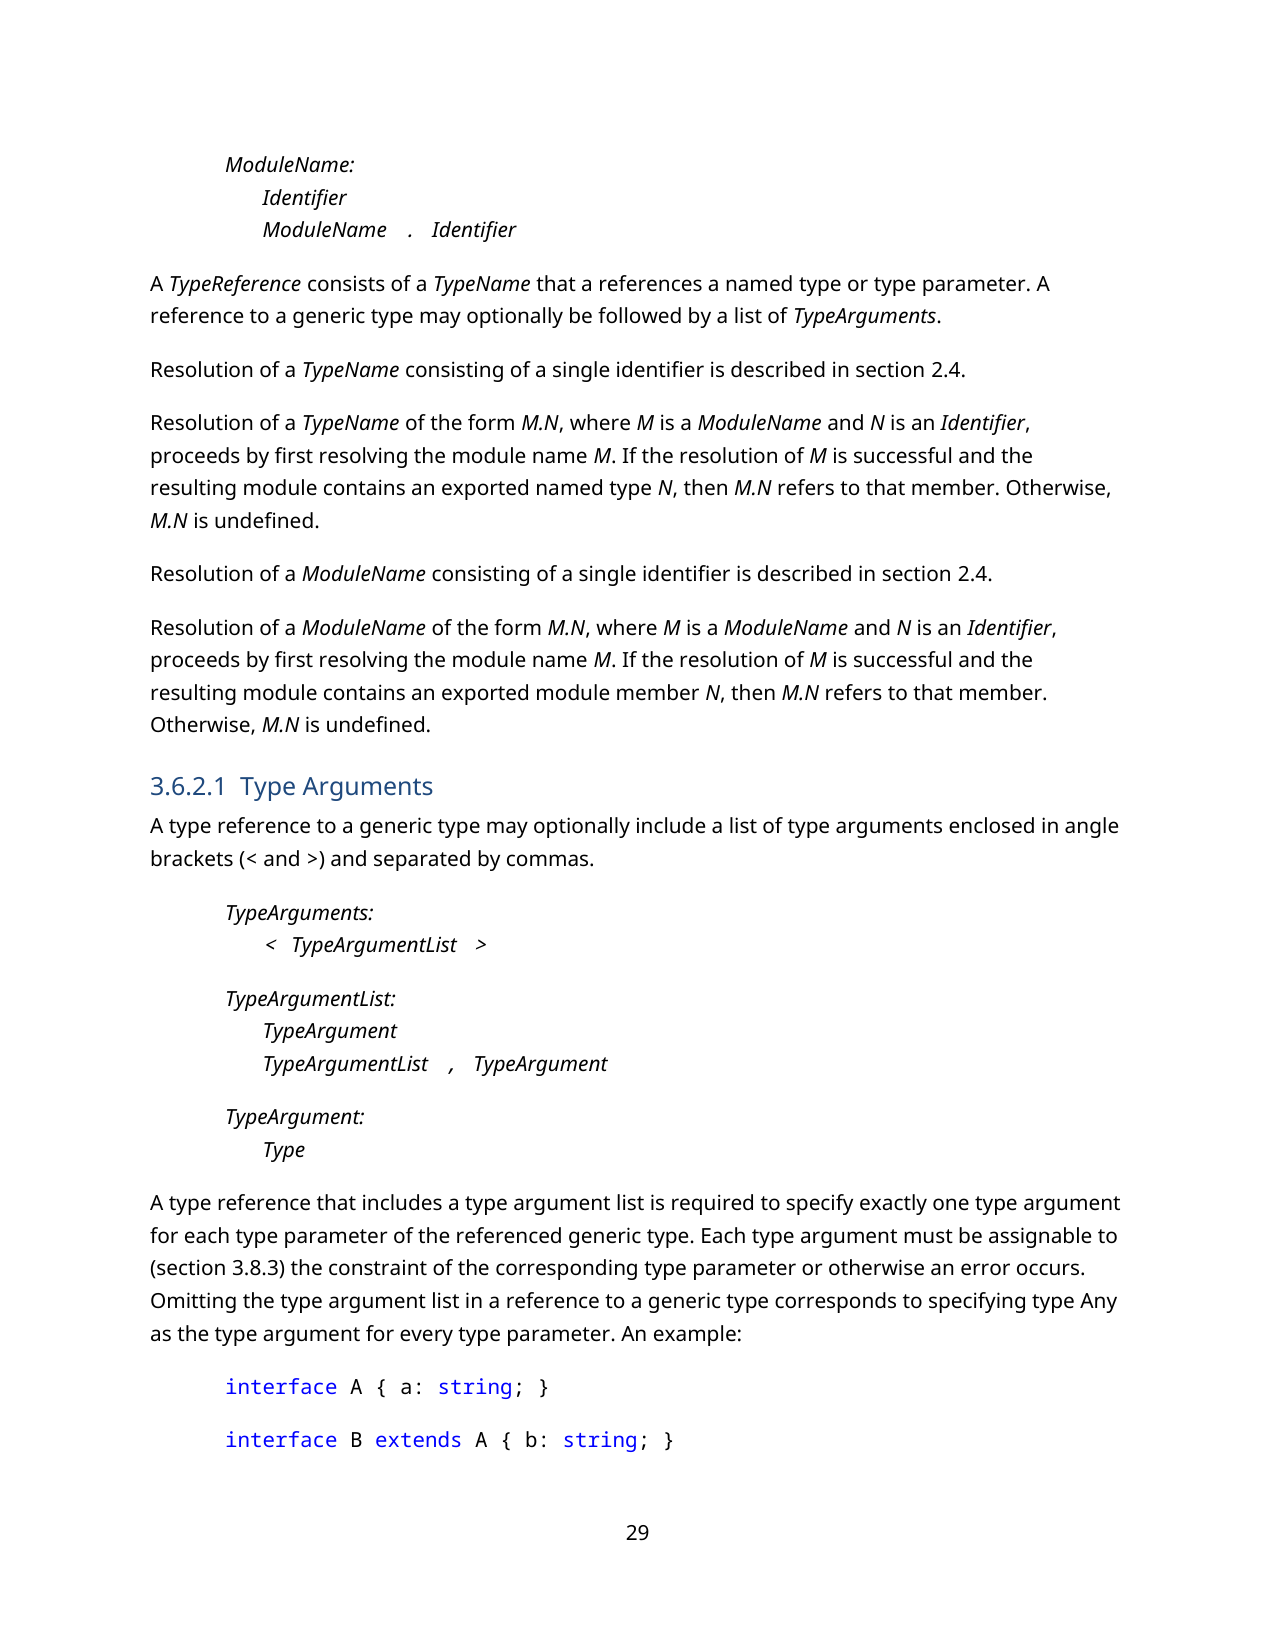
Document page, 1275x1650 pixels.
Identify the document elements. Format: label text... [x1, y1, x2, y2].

subtitle Type Arguments [150, 768, 1125, 802]
text interface B extends A { b: string; } [462, 1426, 563, 1454]
text Resolution of a TypeName of the form M.N, where M is a ModuleName and N is an Identifier, proceeds by first resolving the module name M. If the resolution of M is successful and the resulting module contains an exported named type N, then M.N refers to that member. Otherwise, M.N is undefined. [150, 408, 1125, 534]
text TypeArguments: < TypeArgumentList > [225, 898, 1125, 959]
text A type reference to a generic type may optionally include a list of type arguments enclosed in angle brackets (< and >) and separated by commas. [150, 812, 1125, 873]
text Resolution of a ModuleName consisting of a single identifier is described in section 2.4. [150, 559, 1125, 588]
text interface A { a: string; } [337, 1372, 438, 1401]
text Resolution of a ModuleName of the form M.N, where M is a ModuleName and N is an Identifier, proceeds by first resolving the module name M. If the resolution of M is successful and the resulting module contains an exported module member N, then M.N refers to that member. Otherwise, M.N is undefined. [150, 613, 1125, 739]
text ModuleName: Identifier ModuleName . Identifier [225, 150, 1125, 244]
text A TypeReference consists of a TypeName that a references a named type or type parameter. A reference to a generic type may optionally be followed by a list of TypeArguments. [150, 269, 1125, 330]
text A type reference that includes a type argument list is required to specify exactly one type argument for each type parameter of the referenced generic type. Each type argument must be assignable to (section 3.8.3) the constraint of the corresponding type parameter or otherwise an error occurs. Omitting the type argument list in a reference to a generic type corresponds to specifying type Any as the type argument for every type parameter. An example: [150, 1188, 1125, 1347]
text interface B extends A { b: string; } [637, 1426, 1125, 1454]
text interface A { a: string; } [512, 1372, 1125, 1401]
text TypeArgument: Type [225, 1102, 1125, 1163]
text Resolution of a TypeName consisting of a single identifier is described in section 2.4. [150, 355, 1125, 383]
text TypeArgumentList: TypeArgument TypeArgumentList , TypeArgument [225, 984, 1125, 1077]
